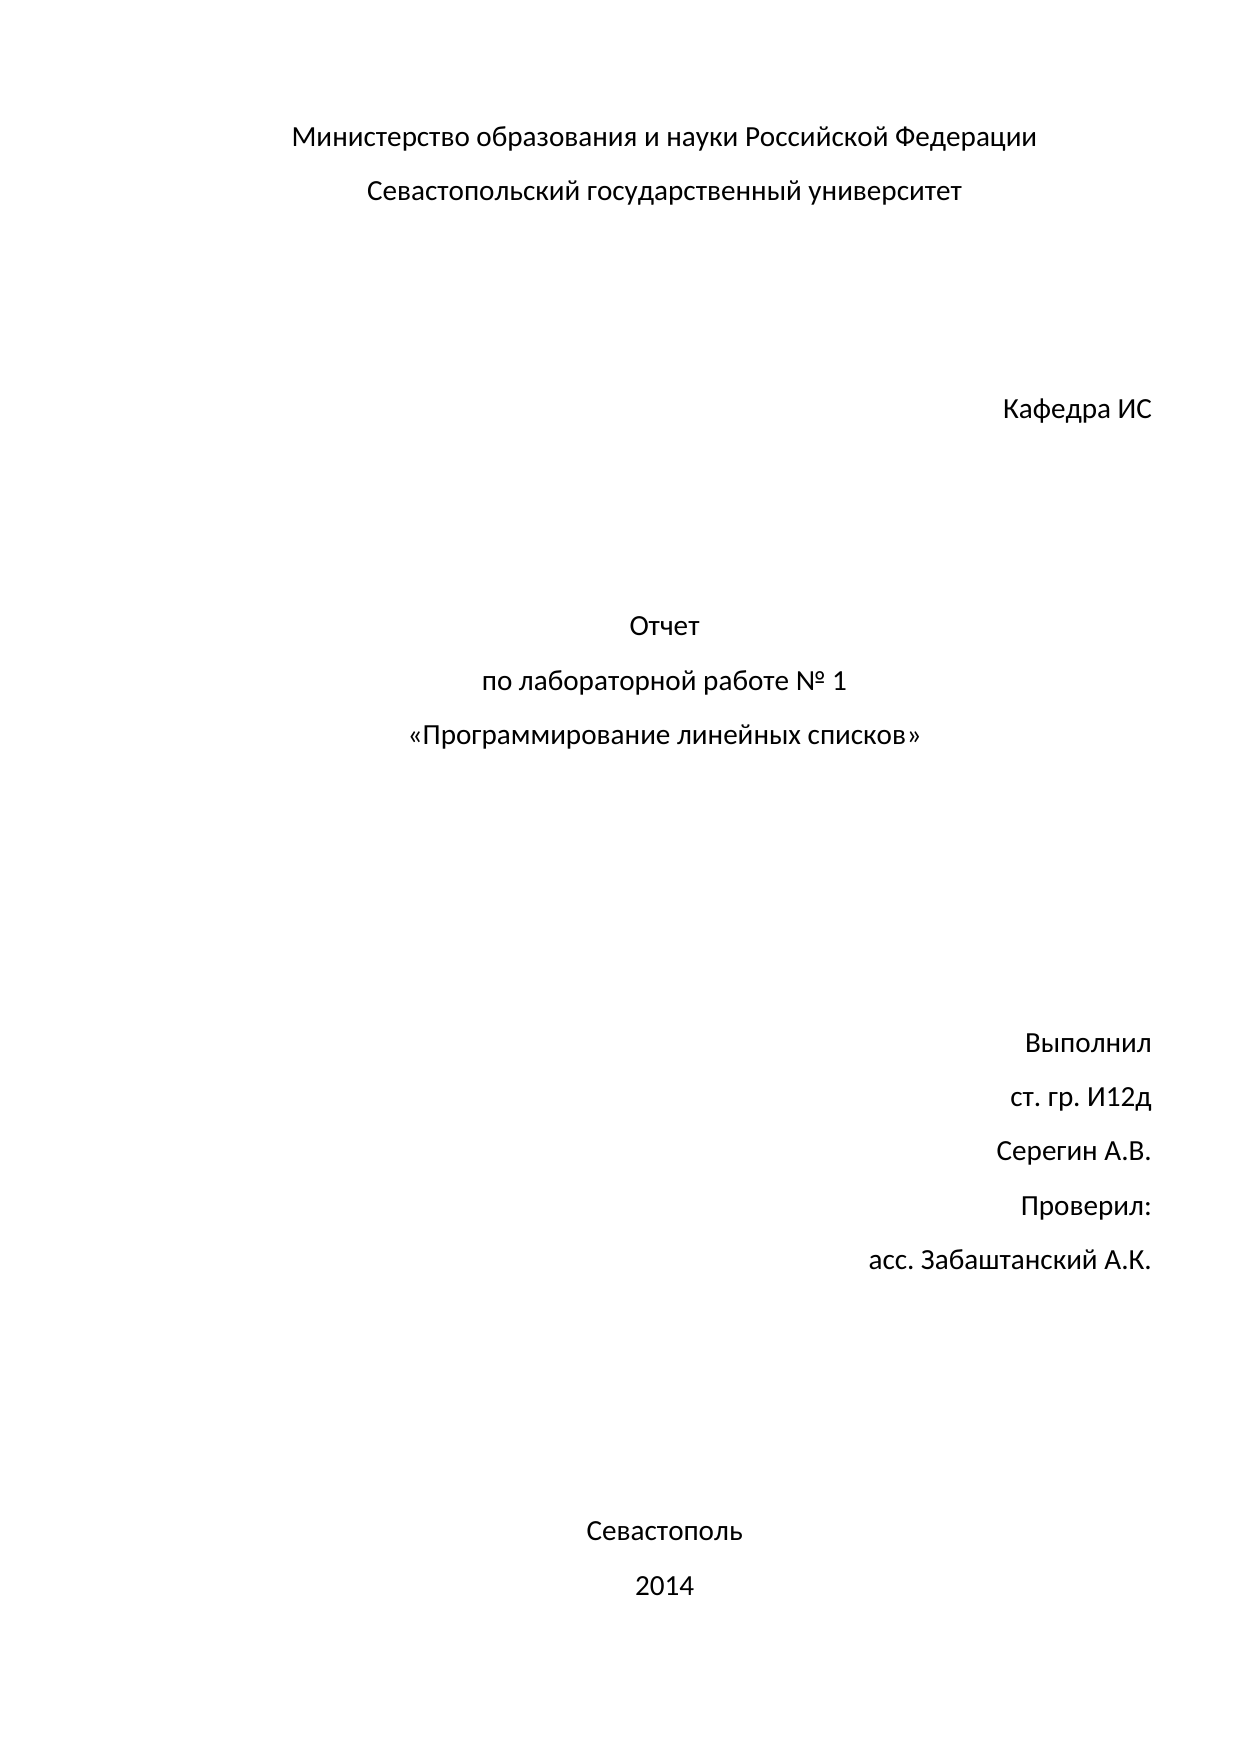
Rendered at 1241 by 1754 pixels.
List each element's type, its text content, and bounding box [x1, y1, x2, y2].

text асс. Забаштанский А.К. [177, 1241, 1152, 1277]
text Проверил: [177, 1187, 1152, 1222]
text 2014 [177, 1567, 1152, 1602]
text Отчет [177, 607, 1152, 643]
text Серегин А.В. [177, 1132, 1152, 1168]
text Выполнил [177, 1024, 1152, 1059]
text «Программирование линейных списков» [177, 716, 1152, 752]
text Кафедра ИС [177, 390, 1152, 426]
text ст. гр. И12д [177, 1078, 1152, 1114]
text Министерство образования и науки Российской Федерации [177, 118, 1152, 154]
text Севастопольский государственный университет [177, 172, 1152, 208]
text Севастополь [177, 1512, 1152, 1548]
text по лабораторной работе № 1 [177, 662, 1152, 697]
